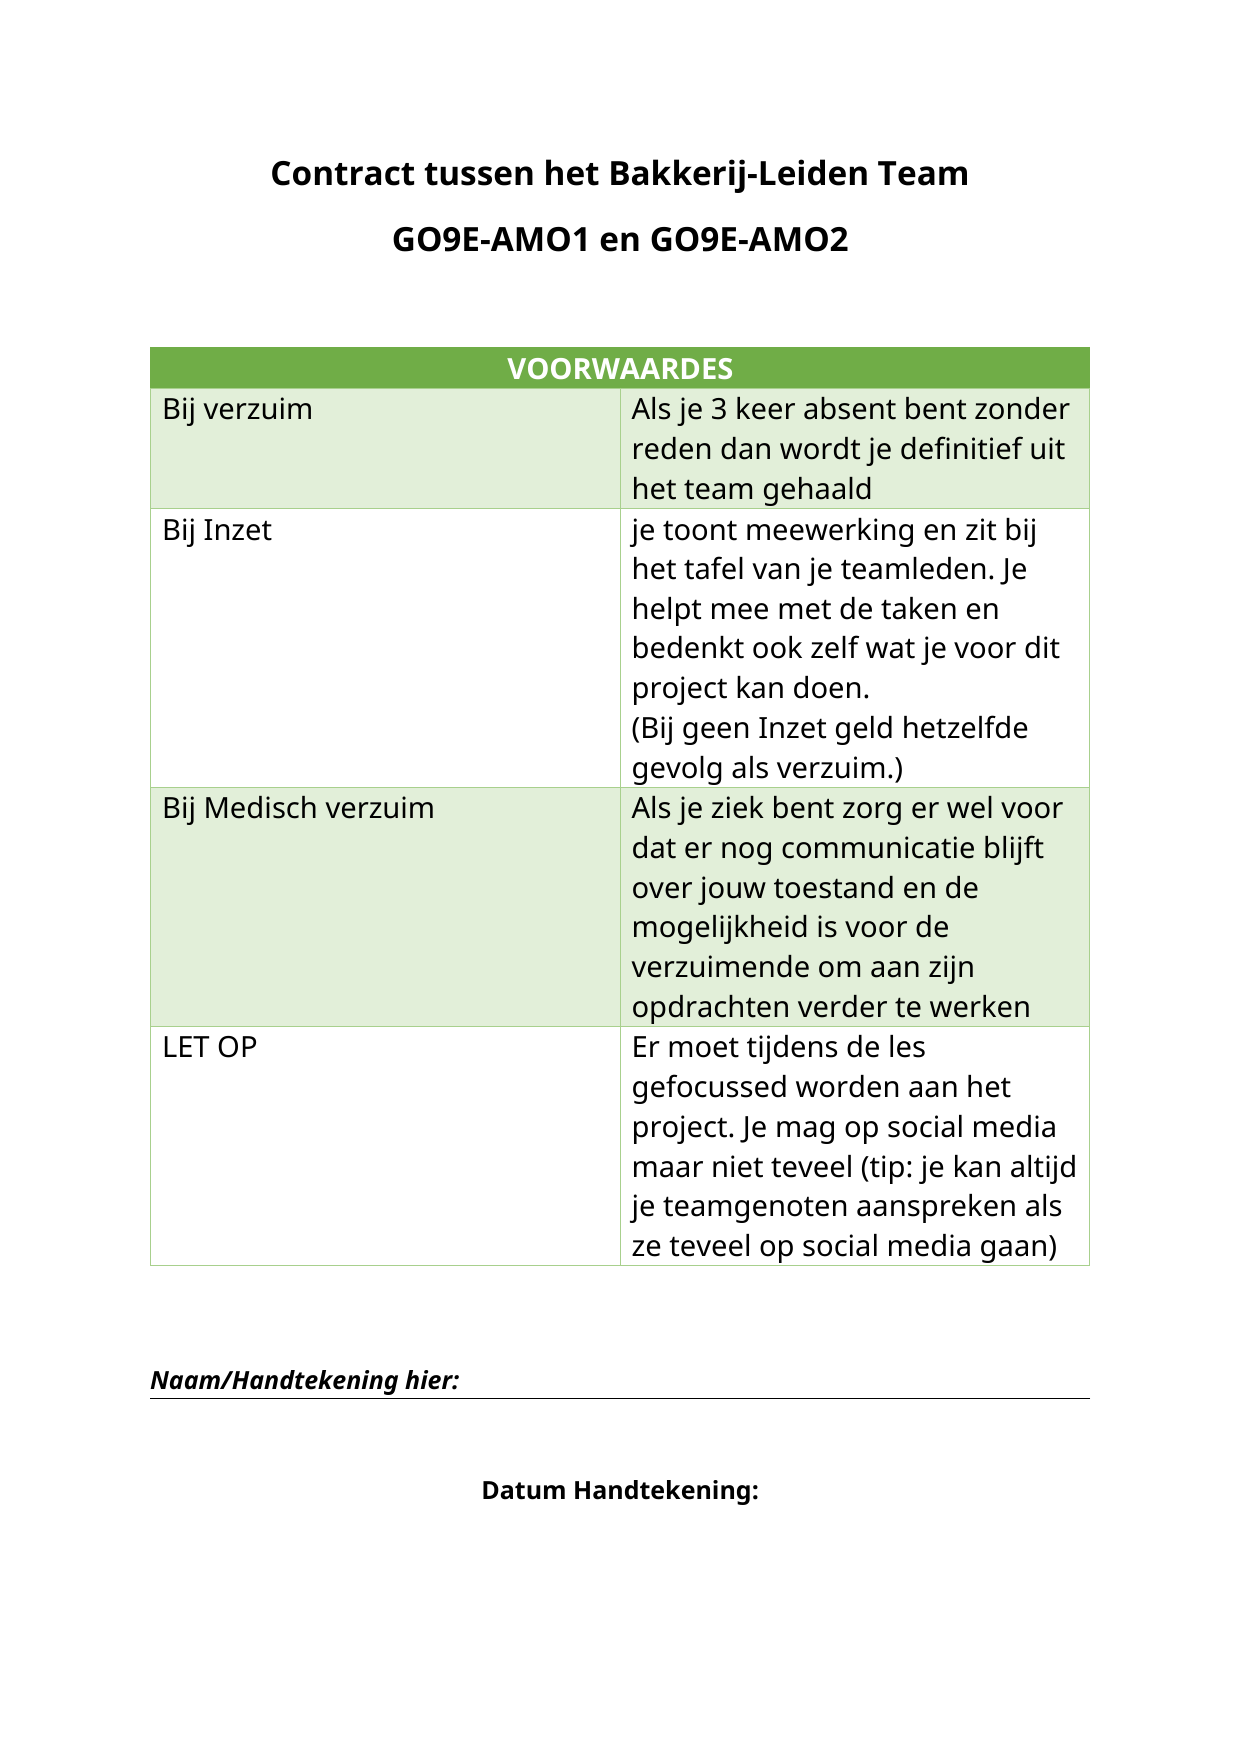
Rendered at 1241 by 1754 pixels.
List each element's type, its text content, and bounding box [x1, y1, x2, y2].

table_cell Als je 3 keer absent bent zonder reden dan wordt je definitief uit het team gehaald [621, 389, 1089, 508]
text Naam/Handtekening hier: [150, 1362, 1090, 1398]
table_cell LET OP [151, 1027, 620, 1265]
text Contract tussen het Bakkerij-Leiden Team [150, 150, 1090, 195]
table_cell Bij verzuim [151, 389, 620, 508]
table_cell Bij Medisch verzuim [151, 788, 620, 1026]
table_cell Er moet tijdens de les gefocussed worden aan het project. Je mag op social media maar niet teveel (tip: je kan altijd je teamgenoten aanspreken als ze teveel op social media gaan) [621, 1027, 1089, 1265]
table_cell Als je ziek bent zorg er wel voor dat er nog communicatie blijft over jouw toestand en de mogelijkheid is voor de verzuimende om aan zijn opdrachten verder te werken [621, 788, 1089, 1026]
table_cell Bij Inzet [151, 509, 620, 787]
text Datum Handtekening: [150, 1472, 1090, 1506]
text GO9E-AMO1 en GO9E-AMO2 [150, 216, 1090, 261]
table_header VOORWAARDES [151, 348, 1089, 388]
table_cell je toont meewerking en zit bij het tafel van je teamleden. Je helpt mee met de taken en bedenkt ook zelf wat je voor dit project kan doen. (Bij geen Inzet geld hetzelfde gevolg als verzuim.) [621, 509, 1089, 787]
